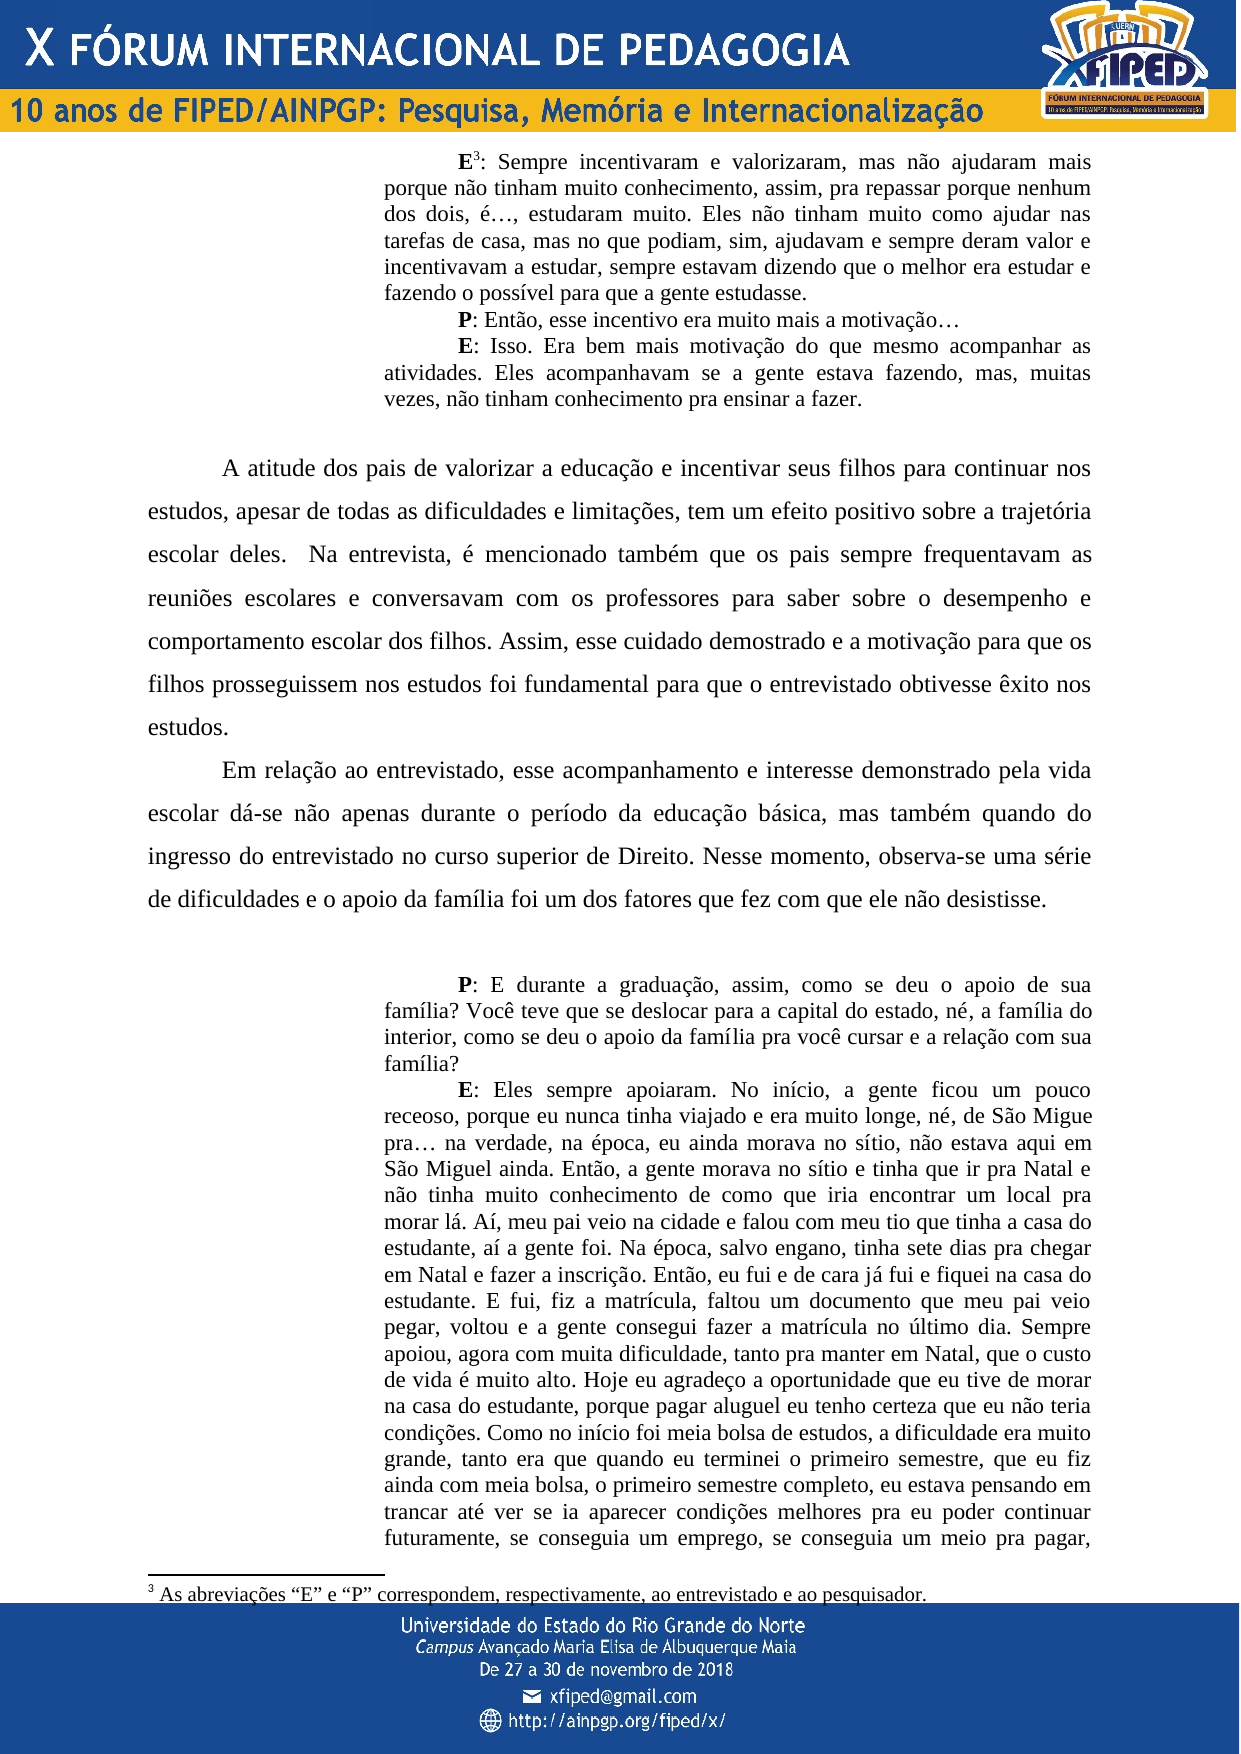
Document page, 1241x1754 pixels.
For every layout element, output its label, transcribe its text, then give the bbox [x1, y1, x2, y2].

picture [0, 0, 1236, 132]
text E: Sempre incentivaram e valorizaram, mas não ajudaram mais porque não tinham muito conhecimento, assim, pra repassar porque nenhum dos dois, é…, estudaram muito. Eles não tinham muito como ajudar nas tarefas de casa, mas no que podiam, sim, ajudavam e sempre deram valor e incentivavam a estudar, sempre estavam dizendo que o melhor era estudar e fazendo o possível para que a gente estudasse. [384, 148, 1092, 306]
text P: E durante a graduação, assim, como se deu o apoio de sua família? Você teve que se deslocar para a capital do estado, né, a família do interior, como se deu o apoio da família pra você cursar e a relação com sua família? [384, 971, 1092, 1076]
text A atitude dos pais de valorizar a educação e incentivar seus filhos para continuar nos estudos, apesar de todas as dificuldades e limitações, tem um efeito positivo sobre a trajetória escolar deles. Na entrevista, é mencionado também que os pais sempre frequentavam as reuniões escolares e conversavam com os professores para saber sobre o desempenho e comportamento escolar dos filhos. Assim, esse cuidado demostrado e a motivação para que os filhos prosseguissem nos estudos foi fundamental para que o entrevistado obtivesse êxito nos estudos. [148, 453, 1092, 741]
text Em relação ao entrevistado, esse acompanhamento e interesse demonstrado pela vida escolar dá-se não apenas durante o período da educação básica, mas também quando do ingresso do entrevistado no curso superior de Direito. Nesse momento, observa-se uma série de dificuldades e o apoio da família foi um dos fatores que fez com que ele não desistisse. [148, 755, 1092, 913]
text P: Então, esse incentivo era muito mais a motivação… [384, 306, 1092, 332]
picture [0, 1603, 1240, 1754]
text E: Isso. Era bem mais motivação do que mesmo acompanhar as atividades. Eles acompanhavam se a gente estava fazendo, mas, muitas vezes, não tinham conhecimento pra ensinar a fazer. [384, 332, 1092, 411]
